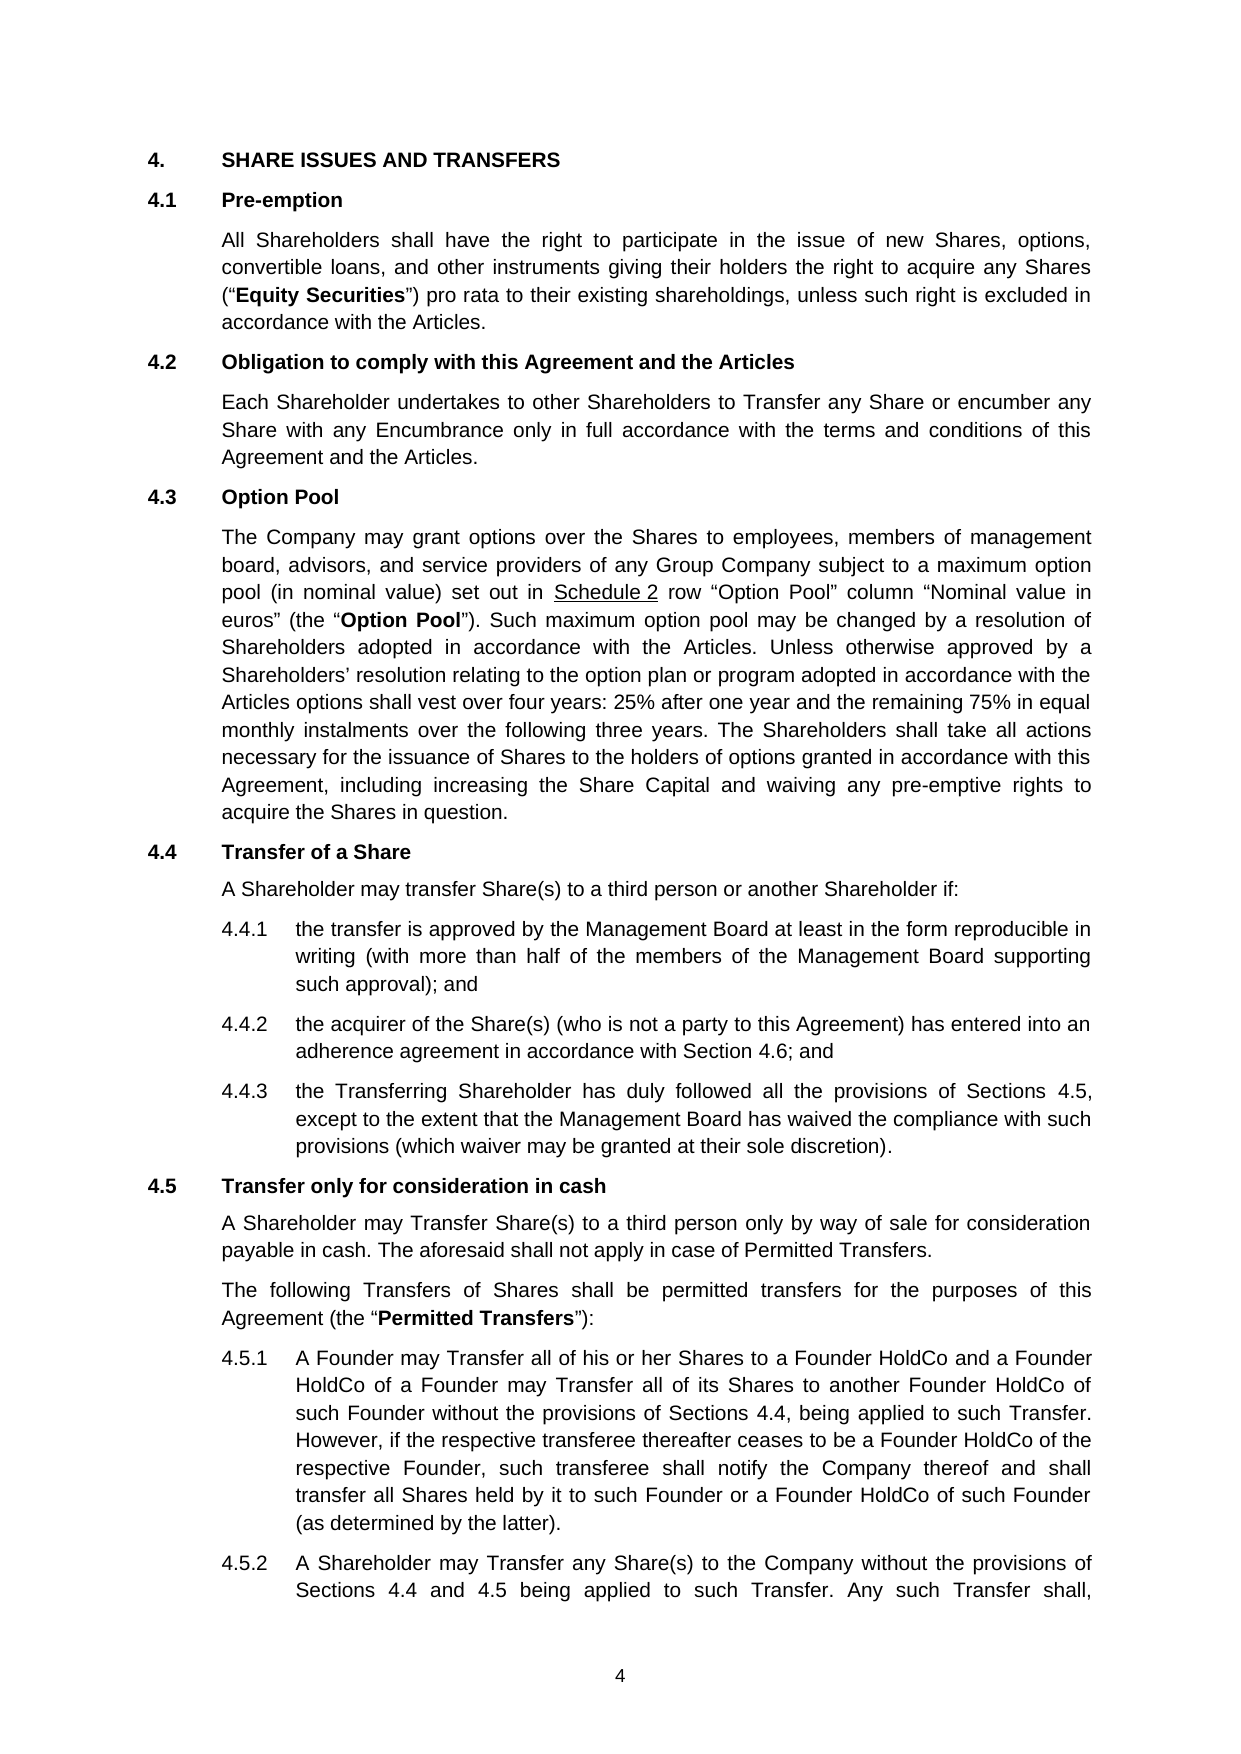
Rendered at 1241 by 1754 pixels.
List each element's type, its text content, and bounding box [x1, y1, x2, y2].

text A Shareholder may transfer Share(s) to a third person or another Shareholder if: [221, 877, 1093, 901]
text the transfer is approved by the Management Board at least in the form reproducible in writing (with more than half of the members of the Management Board supporting such approval); and [221, 917, 1093, 996]
subtitle Transfer of a Share [148, 840, 1093, 864]
subtitle Pre-emption [148, 188, 1093, 212]
text Each Shareholder undertakes to other Shareholders to Transfer any Share or encumber any Share with any Encumbrance only in full accordance with the terms and conditions of this Agreement and the Articles. [221, 390, 1093, 469]
text The following Transfers of Shares shall be permitted transfers for the purposes of this Agreement (the “Permitted Transfers”): [221, 1278, 1093, 1329]
text A Shareholder may Transfer Share(s) to a third person only by way of sale for consideration payable in cash. The aforesaid shall not apply in case of Permitted Transfers. [221, 1211, 1093, 1262]
subtitle SHARE ISSUES AND TRANSFERS [148, 148, 1093, 172]
subtitle Transfer only for consideration in cash [148, 1174, 1093, 1198]
text the acquirer of the Share(s) (who is not a party to this Agreement) has entered into an adherence agreement in accordance with Section 4.6; and [221, 1012, 1093, 1063]
text A Founder may Transfer all of his or her Shares to a Founder HoldCo and a Founder HoldCo of a Founder may Transfer all of its Shares to another Founder HoldCo of such Founder without the provisions of Sections 4.4, being applied to such Transfer. However, if the respective transferee thereafter ceases to be a Founder HoldCo of the respective Founder, such transferee shall notify the Company thereof and shall transfer all Shares held by it to such Founder or a Founder HoldCo of such Founder (as determined by the latter). [221, 1346, 1093, 1534]
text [221, 1551, 1093, 1602]
subtitle Option Pool [148, 485, 1093, 509]
text the Transferring Shareholder has duly followed all the provisions of Sections 4.5, except to the extent that the Management Board has waived the compliance with such provisions (which waiver may be granted at their sole discretion). [221, 1079, 1093, 1158]
text All Shareholders shall have the right to participate in the issue of new Shares, options, convertible loans, and other instruments giving their holders the right to acquire any Shares (“Equity Securities”) pro rata to their existing shareholdings, unless such right is excluded in accordance with the Articles. [221, 228, 1093, 334]
text The Company may grant options over the Shares to employees, members of management board, advisors, and service providers of any Group Company subject to a maximum option pool (in nominal value) set out in Schedule 2 row “Option Pool” column “Nominal value in euros” (the “Option Pool”). Such maximum option pool may be changed by a resolution of Shareholders adopted in accordance with the Articles. Unless otherwise approved by a Shareholders’ resolution relating to the option plan or program adopted in accordance with the Articles options shall vest over four years: 25% after one year and the remaining 75% in equal monthly instalments over the following three years. The Shareholders shall take all actions necessary for the issuance of Shares to the holders of options granted in accordance with this Agreement, including increasing the Share Capital and waiving any pre-emptive rights to acquire the Shares in question. [221, 525, 1093, 824]
subtitle Obligation to comply with this Agreement and the Articles [148, 350, 1093, 374]
